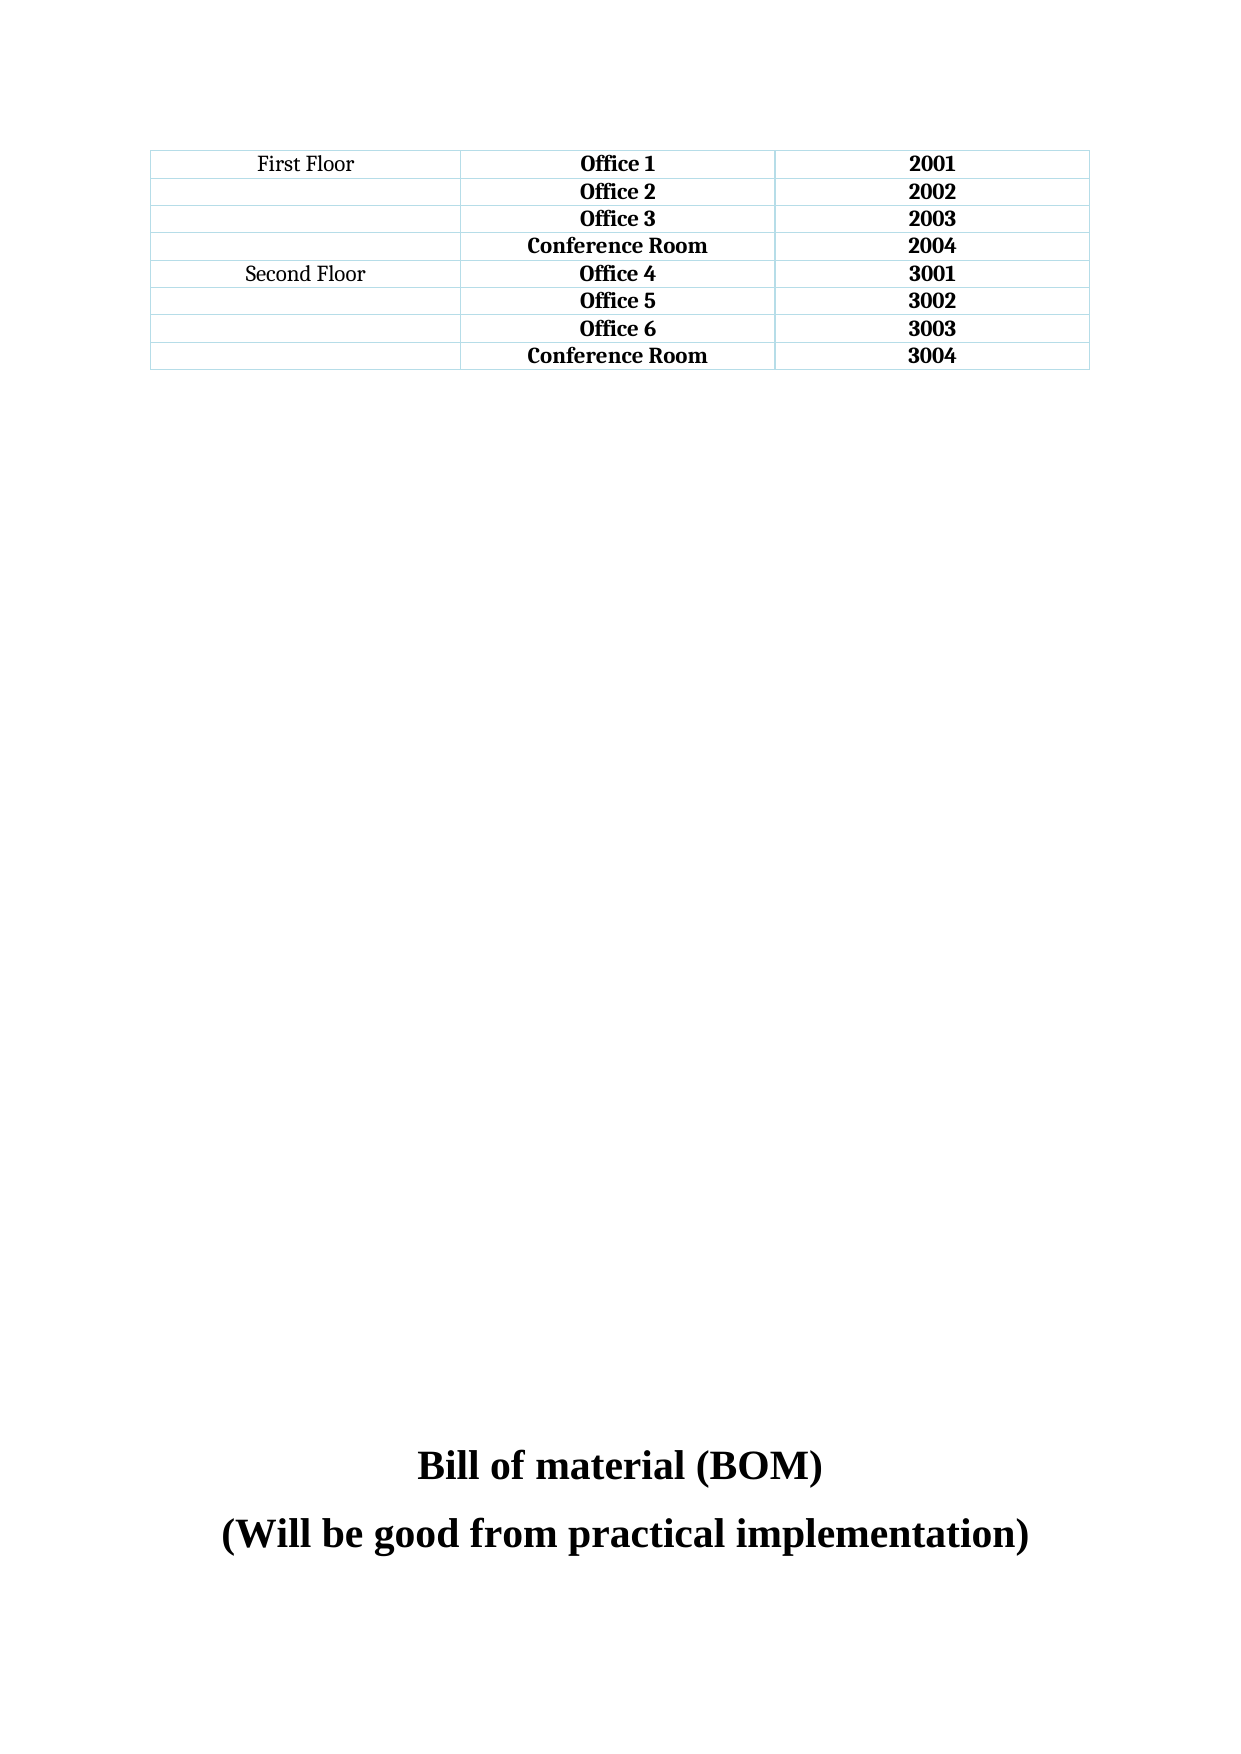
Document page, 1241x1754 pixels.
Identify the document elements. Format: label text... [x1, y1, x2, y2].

table_cell Office 1 [461, 151, 774, 177]
table_cell Office 2 [461, 179, 774, 205]
table_cell [151, 206, 460, 232]
table_cell 2001 [776, 151, 1089, 177]
text (Will be good from practical implementation) [150, 1509, 1090, 1557]
table_cell Office 5 [461, 288, 774, 314]
table_cell [151, 288, 460, 314]
table_cell 2004 [776, 233, 1089, 259]
table_cell First Floor [151, 151, 460, 177]
text Bill of material (BOM) [150, 1440, 1090, 1488]
table_cell [151, 233, 460, 259]
table_cell 3002 [776, 288, 1089, 314]
table_cell [151, 179, 460, 205]
table_cell 2002 [776, 179, 1089, 205]
table_cell Second Floor [151, 261, 460, 287]
table_cell [151, 343, 460, 369]
table_cell Office 3 [461, 206, 774, 232]
table_cell 3001 [776, 261, 1089, 287]
table_cell Conference Room [461, 343, 774, 369]
table_cell 3003 [776, 315, 1089, 342]
table_cell Office 6 [461, 315, 774, 342]
table_cell 3004 [776, 343, 1089, 369]
table_cell 2003 [776, 206, 1089, 232]
table_cell [151, 315, 460, 342]
table_cell Conference Room [461, 233, 774, 259]
table_cell Office 4 [461, 261, 774, 287]
